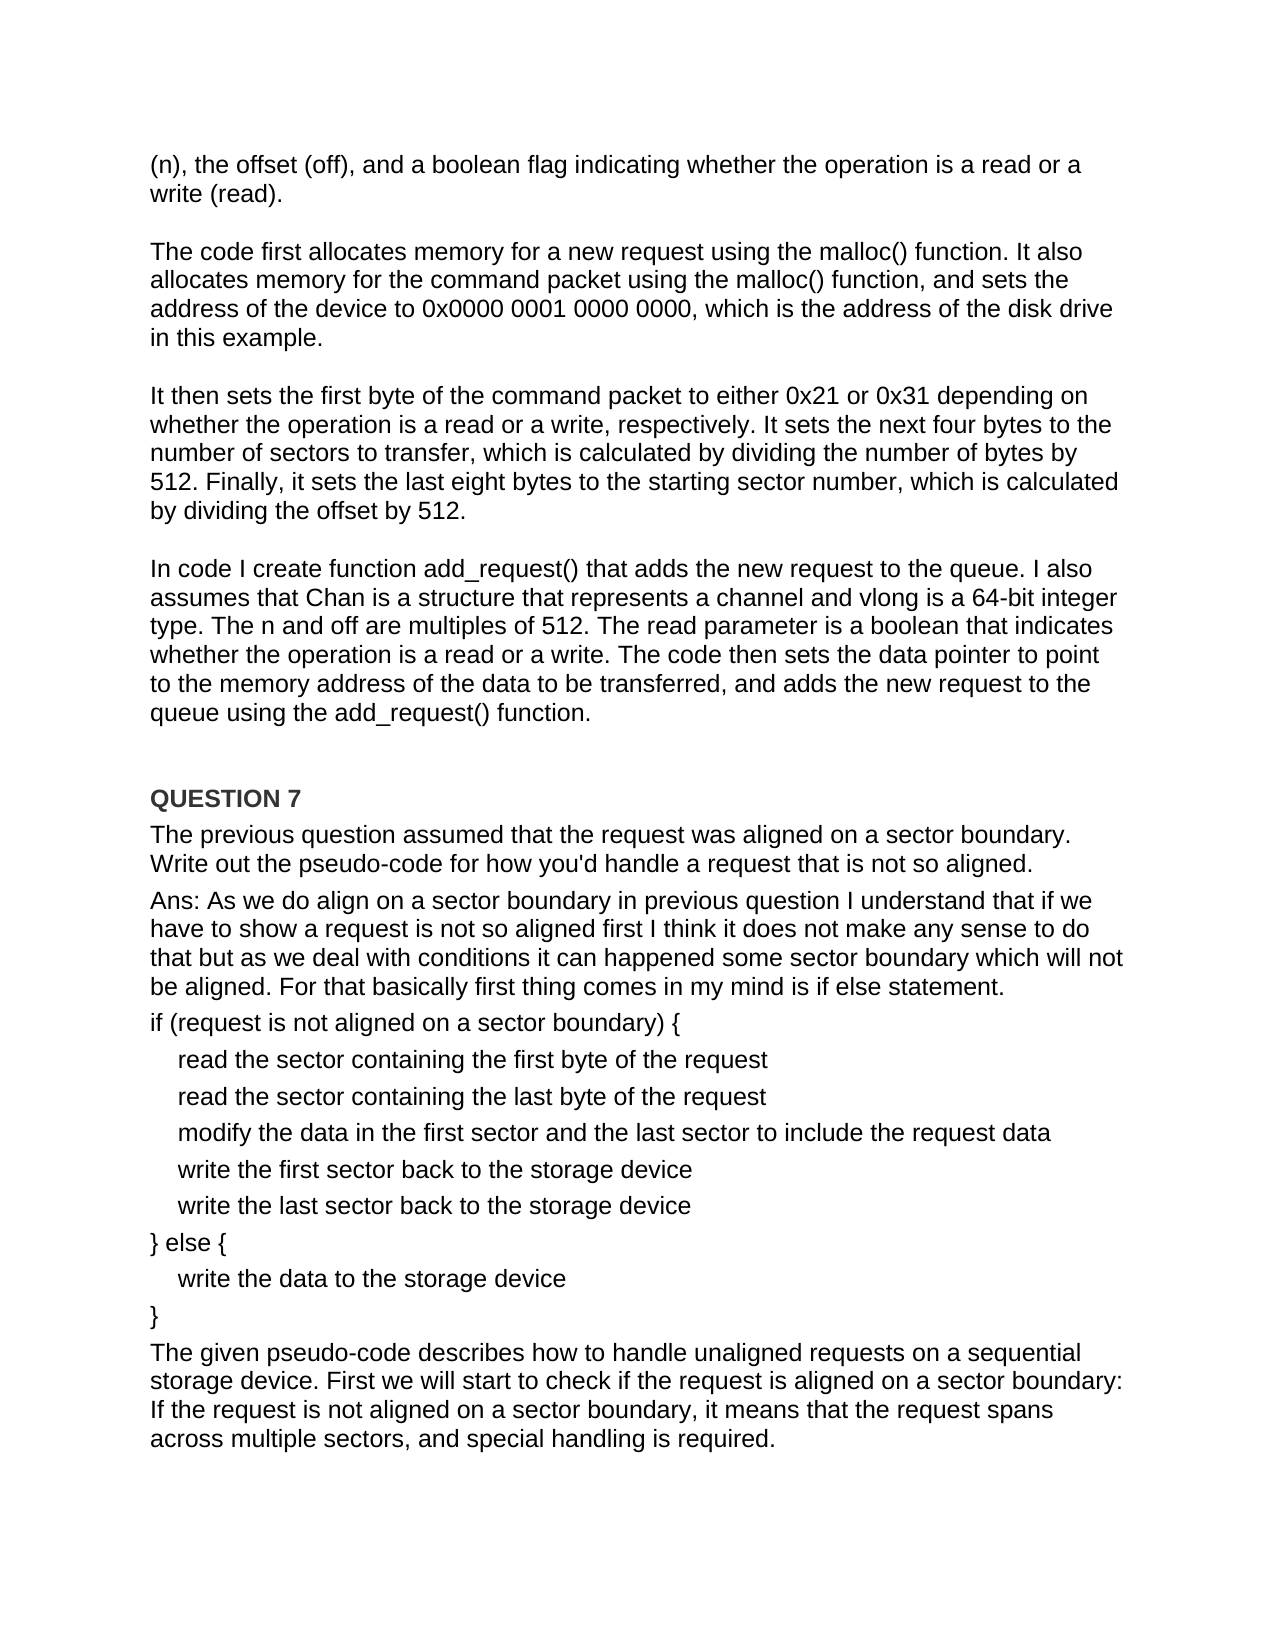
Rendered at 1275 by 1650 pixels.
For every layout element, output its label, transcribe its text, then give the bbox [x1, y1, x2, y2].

text Ans: As we do align on a sector boundary in previous question I understand that if we have to show a request is not so aligned first I think it does not make any sense to do that but as we deal with conditions it can happened some sector boundary which will not be aligned. For that basically first thing comes in my mind is if else statement. [150, 886, 1125, 1001]
text read the sector containing the first byte of the request [150, 1045, 1125, 1074]
text In code I create function add_request() that adds the new request to the queue. I also assumes that Chan is a structure that represents a channel and vlong is a 64-bit integer type. The n and off are multiples of 512. The read parameter is a boolean that indicates whether the operation is a read or a write. The code then sets the data pointer to point to the memory address of the data to be transferred, and adds the new request to the queue using the add_request() function. [150, 554, 1125, 726]
text The code first allocates memory for a new request using the malloc() function. It also allocates memory for the command packet using the malloc() function, and sets the address of the device to 0x0000 0001 0000 0000, which is the address of the disk drive in this example. [150, 237, 1125, 352]
text read the sector containing the last byte of the request [150, 1082, 1125, 1110]
subtitle QUESTION 7 [150, 784, 1125, 812]
text write the data to the storage device [150, 1264, 1125, 1293]
text } [150, 1301, 1125, 1330]
text } else { [150, 1228, 1125, 1257]
text modify the data in the first sector and the last sector to include the request data [150, 1118, 1125, 1147]
text write the last sector back to the storage device [150, 1191, 1125, 1220]
text if (request is not aligned on a sector boundary) { [150, 1008, 1125, 1037]
text It then sets the first byte of the command packet to either 0x21 or 0x31 depending on whether the operation is a read or a write, respectively. It sets the next four bytes to the number of sectors to transfer, which is calculated by dividing the number of bytes by 512. Finally, it sets the last eight bytes to the starting sector number, which is calculated by dividing the offset by 512. [150, 381, 1125, 524]
text write the first sector back to the storage device [150, 1155, 1125, 1183]
text The given pseudo-code describes how to handle unaligned requests on a sequential storage device. First we will start to check if the request is aligned on a sector boundary: If the request is not aligned on a sector boundary, it means that the request spans across multiple sectors, and special handling is required. [150, 1337, 1125, 1452]
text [150, 150, 1125, 207]
text The previous question assumed that the request was aligned on a sector boundary. Write out the pseudo-code for how you'd handle a request that is not so aligned. [150, 820, 1125, 878]
